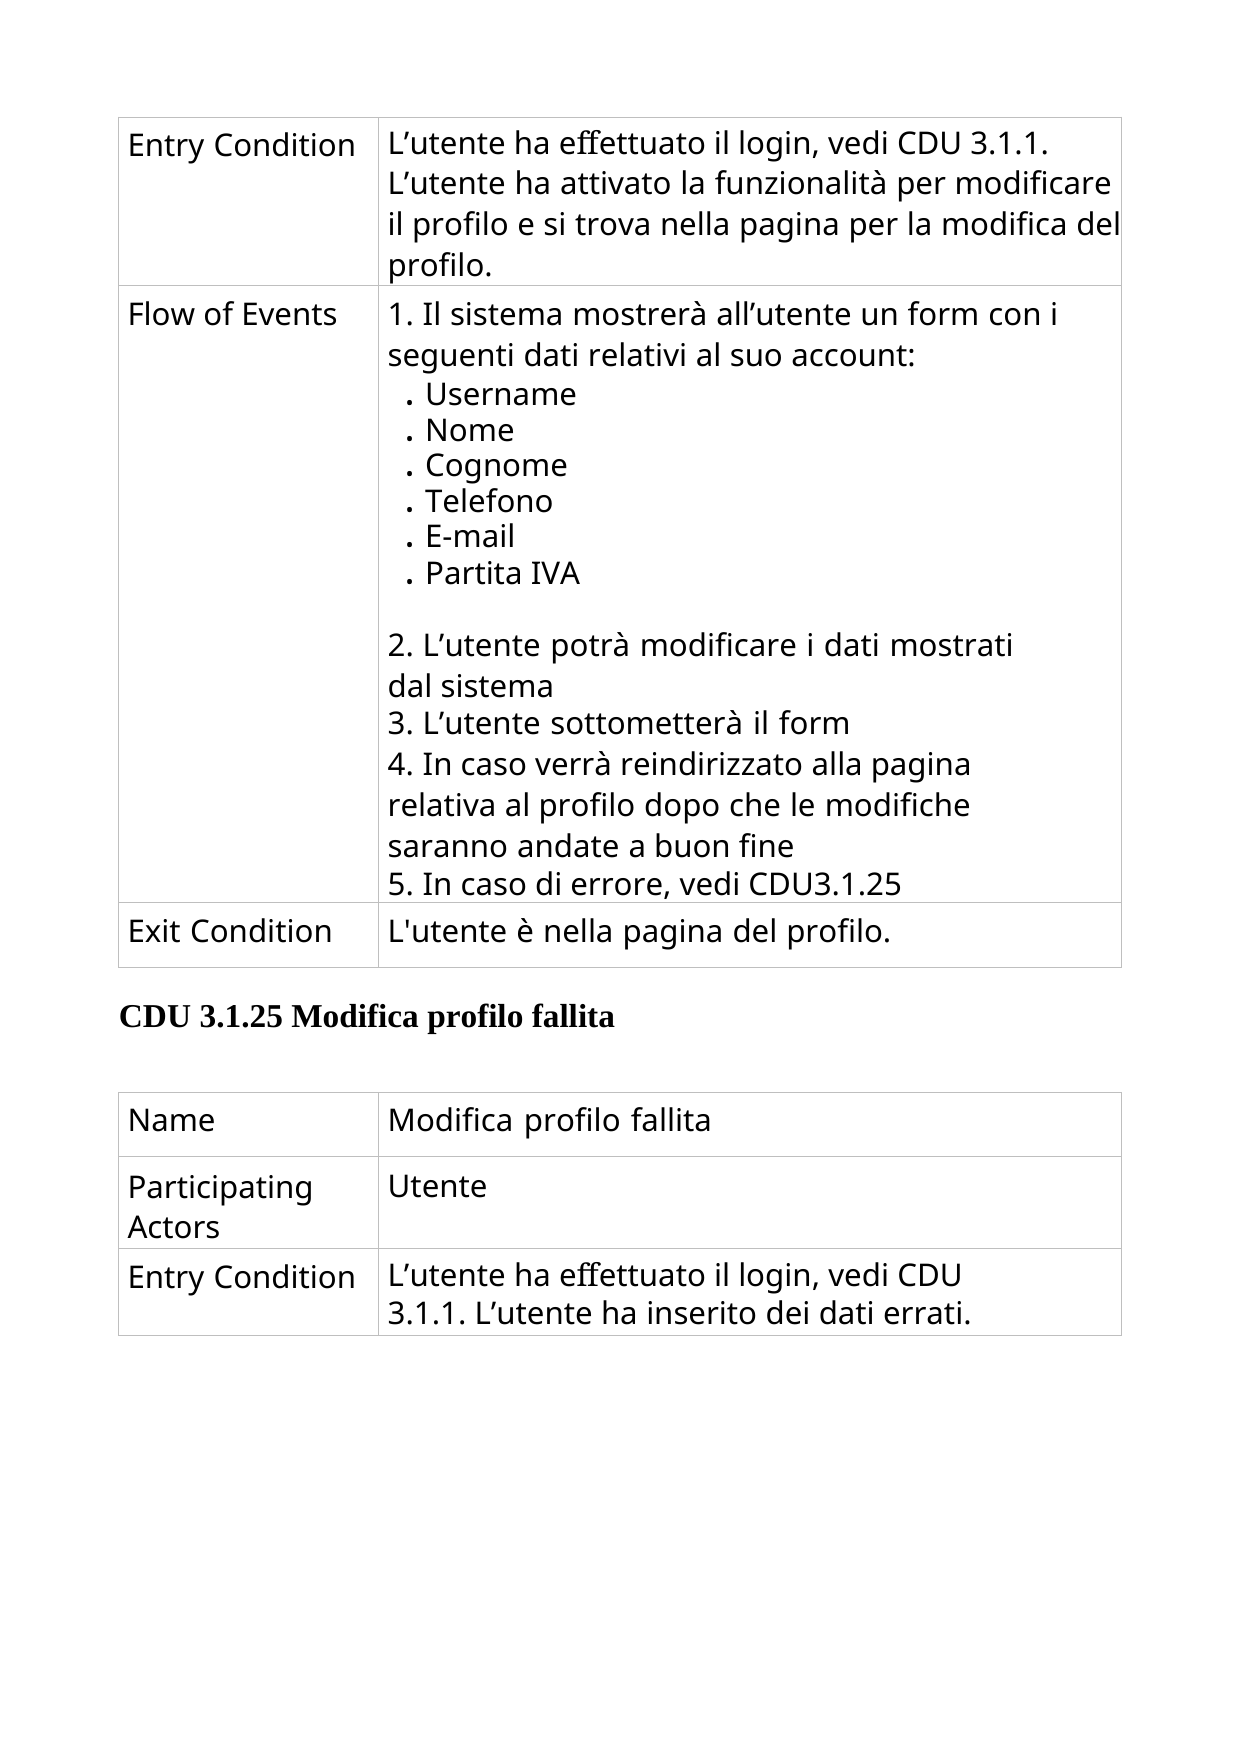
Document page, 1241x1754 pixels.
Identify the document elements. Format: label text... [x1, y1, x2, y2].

table_cell Utente [379, 1157, 1121, 1248]
table_cell L’utente ha effettuato il login, vedi CDU 3.1.1. L’utente ha inserito dei dati errati. [379, 1249, 1121, 1335]
table_cell Flow of Events [119, 286, 378, 902]
table_cell 1. Il sistema mostrerà all’utente un form con i seguenti dati relativi al suo account: Username Nome Cognome Telefono E-mail Partita IVA L’utente potrà modificare i dati mostrati dal sistema L’utente sottometterà il form In caso verrà reindirizzato alla pagina relativa al profilo dopo che le modifiche saranno andate a buon fine In caso di errore, vedi CDU3.1.25 [379, 286, 1121, 902]
table_cell Entry Condition [119, 1249, 378, 1335]
table_header Modifica profilo fallita [379, 1093, 1121, 1156]
table_cell Participating Actors [119, 1157, 378, 1248]
table_cell Exit Condition [119, 903, 378, 966]
table_header L’utente ha effettuato il login, vedi CDU 3.1.1. L’utente ha attivato la funzionalità per modificare il profilo e si trova nella pagina per la modifica del profilo. [379, 118, 1121, 285]
table_header Name [119, 1093, 378, 1156]
table_header Entry Condition [119, 118, 378, 285]
text CDU 3.1.25 Modifica profilo fallita [119, 996, 1134, 1035]
table_cell L'utente è nella pagina del profilo. [379, 903, 1121, 966]
